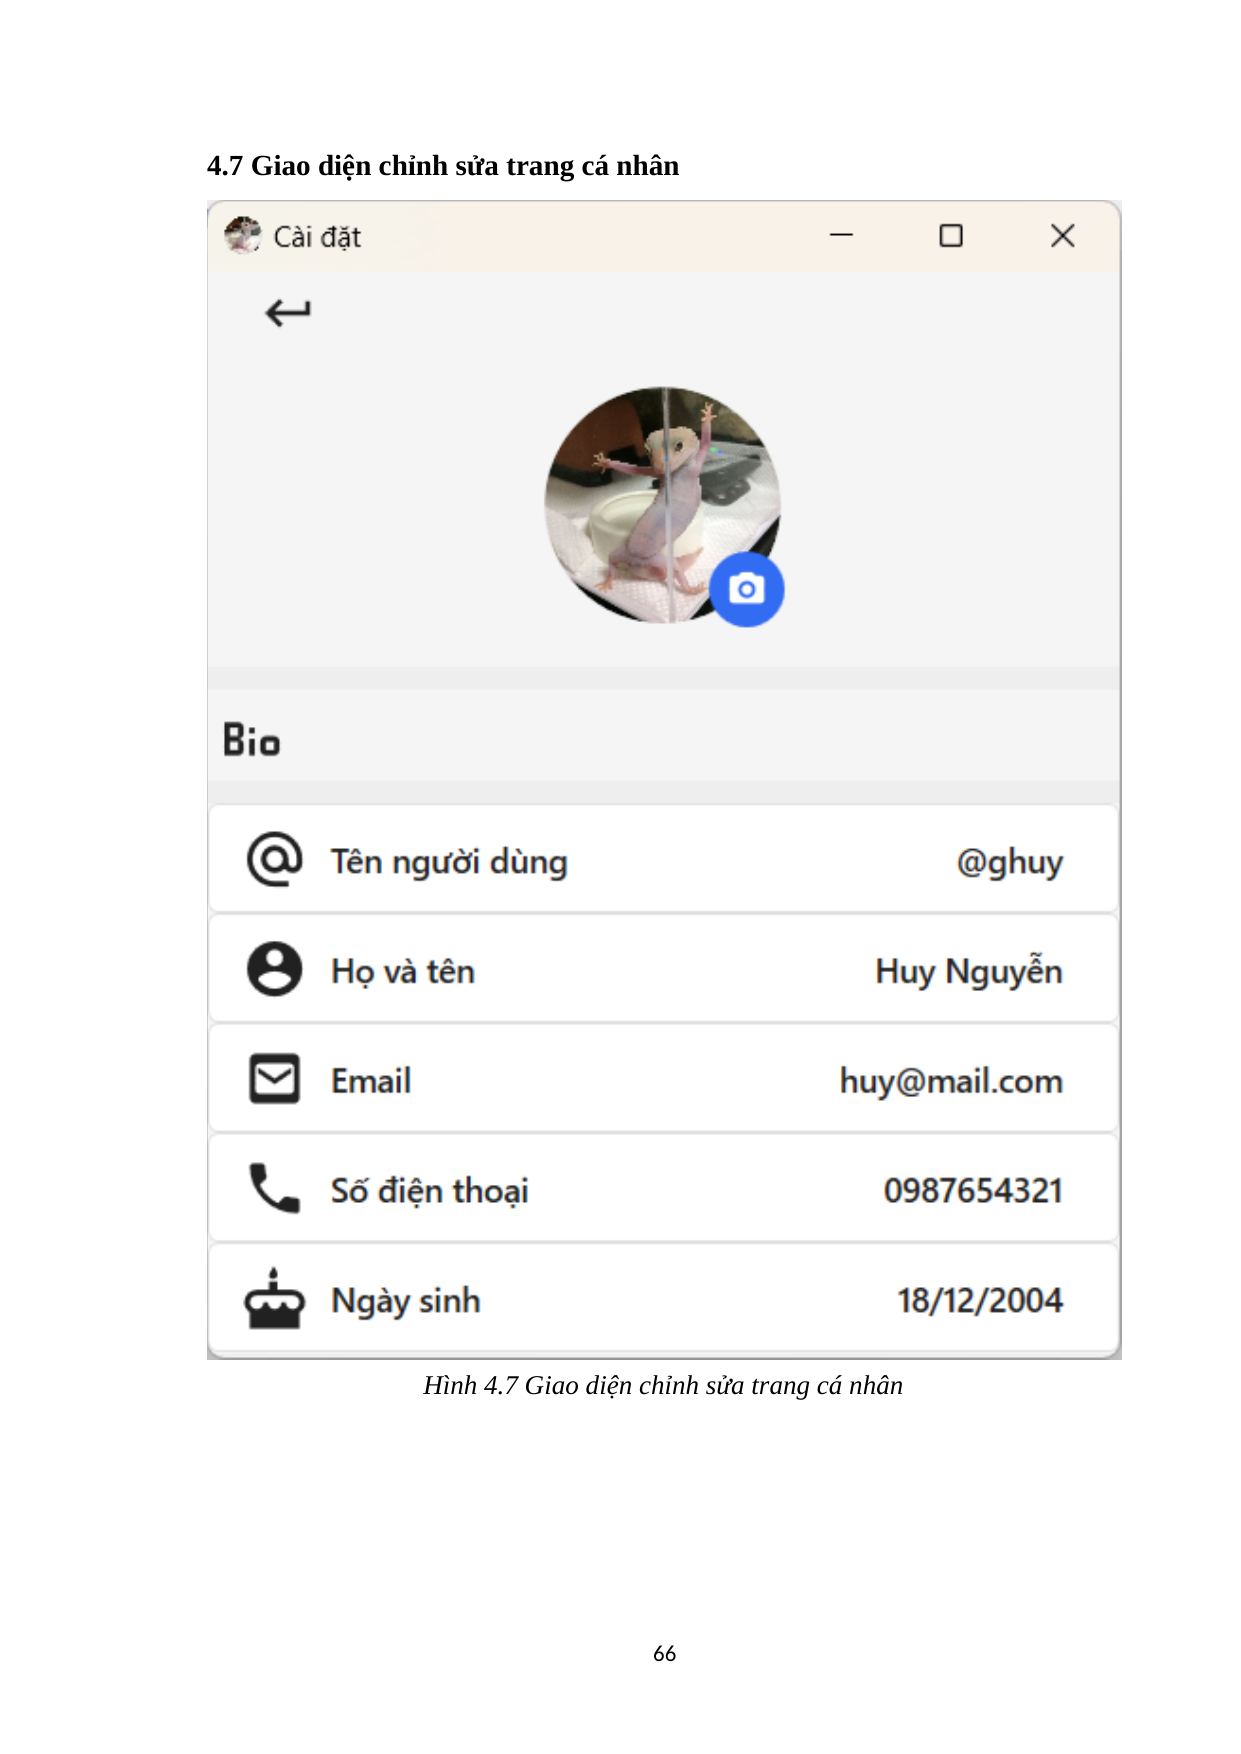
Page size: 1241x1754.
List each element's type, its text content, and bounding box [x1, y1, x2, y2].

text Hình 4.7 Giao diện chỉnh sửa trang cá nhân [207, 1369, 1122, 1401]
subtitle 4.7 Giao diện chỉnh sửa trang cá nhân [207, 148, 1122, 181]
picture [207, 200, 1122, 1360]
